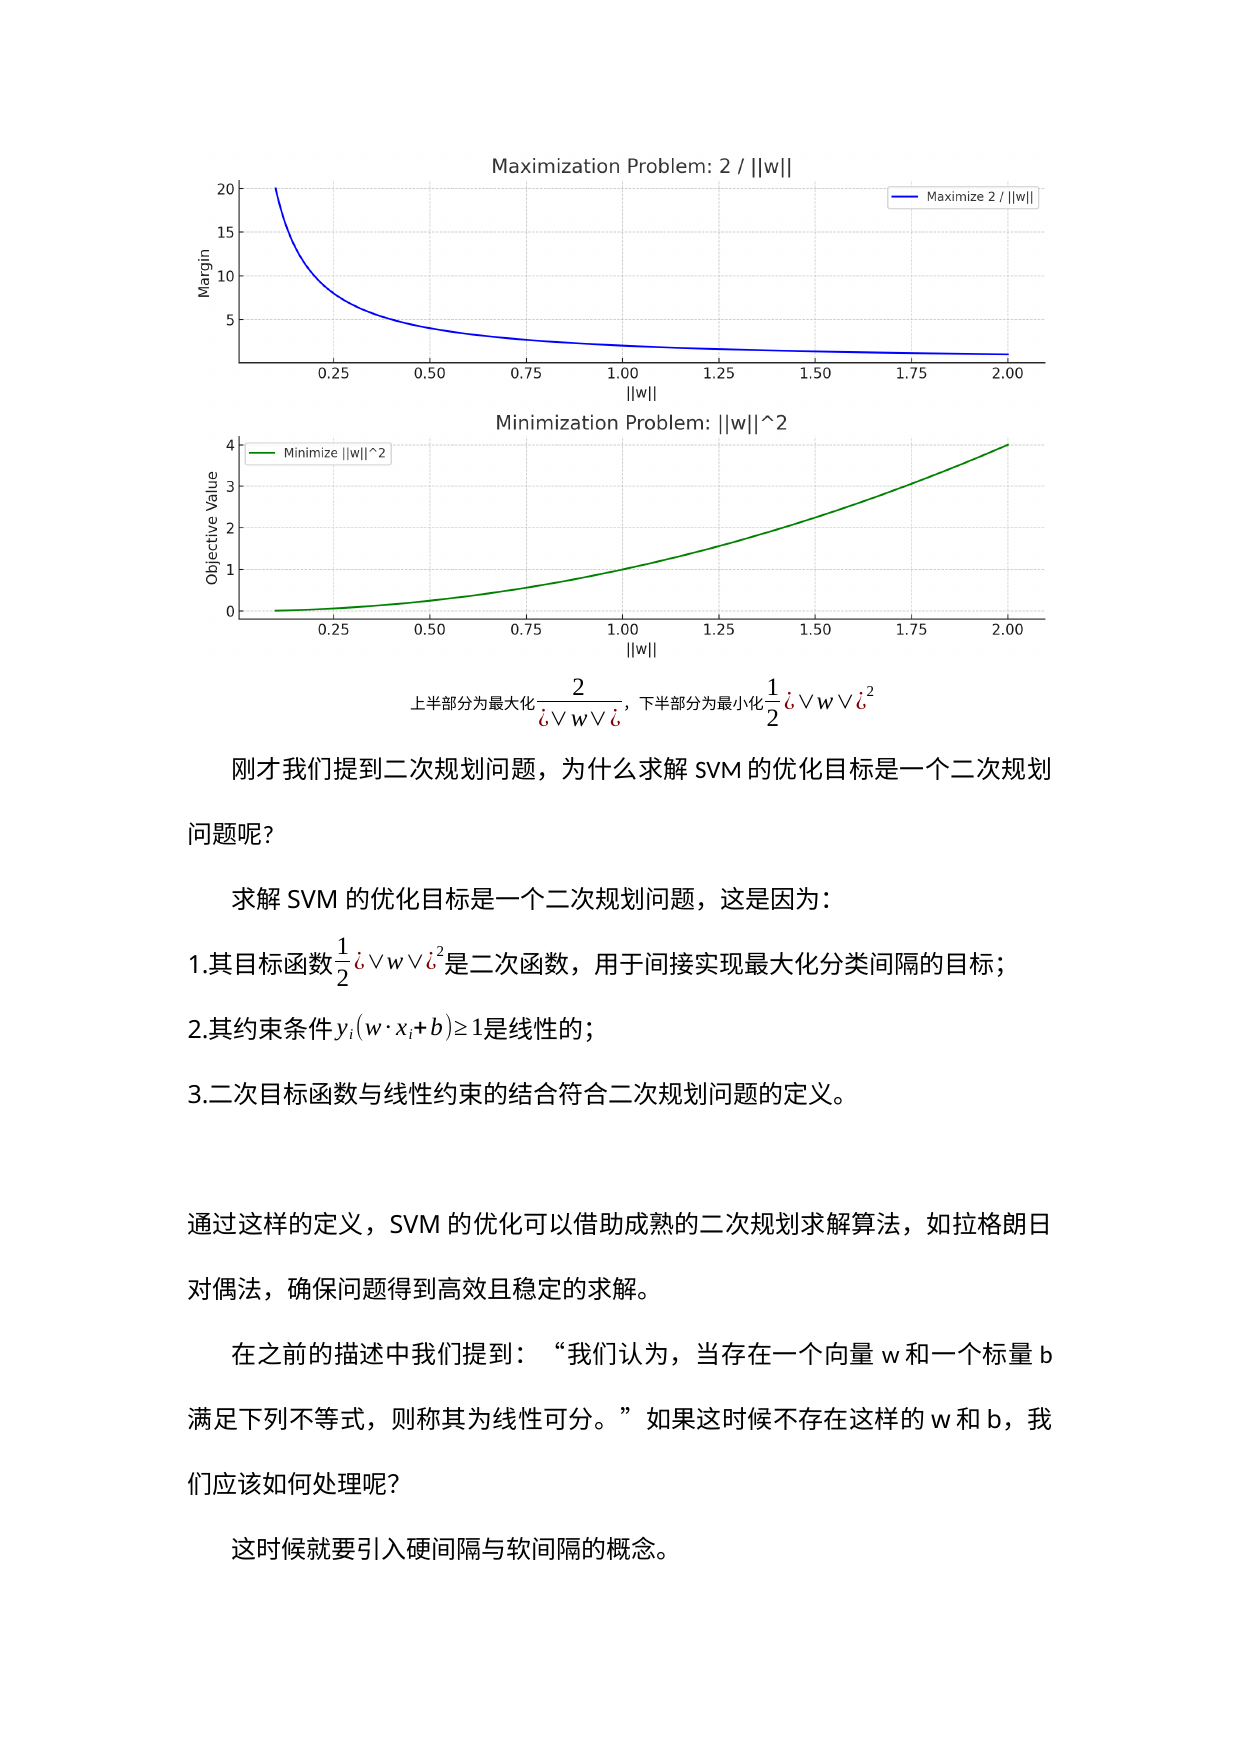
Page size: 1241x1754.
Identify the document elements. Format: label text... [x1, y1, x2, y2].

text 通过这样的定义，SVM 的优化可以借助成熟的二次规划求解算法，如拉格朗日对偶法，确保问题得到高效且稳定的求解。 [187, 1190, 1053, 1320]
picture [188, 150, 1053, 666]
text 求解 SVM 的优化目标是一个二次规划问题，这是因为： [187, 865, 1053, 930]
text 2.其约束条件是线性的； [187, 995, 1053, 1060]
text 这时候就要引入硬间隔与软间隔的概念。 [187, 1515, 1053, 1580]
text 刚才我们提到二次规划问题，为什么求解SVM的优化目标是一个二次规划问题呢? [187, 735, 1053, 865]
text 3.二次目标函数与线性约束的结合符合二次规划问题的定义。 [187, 1060, 1053, 1125]
text 1.其目标函数是二次函数，用于间接实现最大化分类间隔的目标； [187, 930, 1053, 995]
text 上半部分为最大化，下半部分为最小化 [187, 670, 1053, 735]
text 在之前的描述中我们提到：“我们认为，当存在一个向量w和一个标量b满足下列不等式，则称其为线性可分。”如果这时候不存在这样的w和b，我们应该如何处理呢？ [187, 1320, 1053, 1515]
